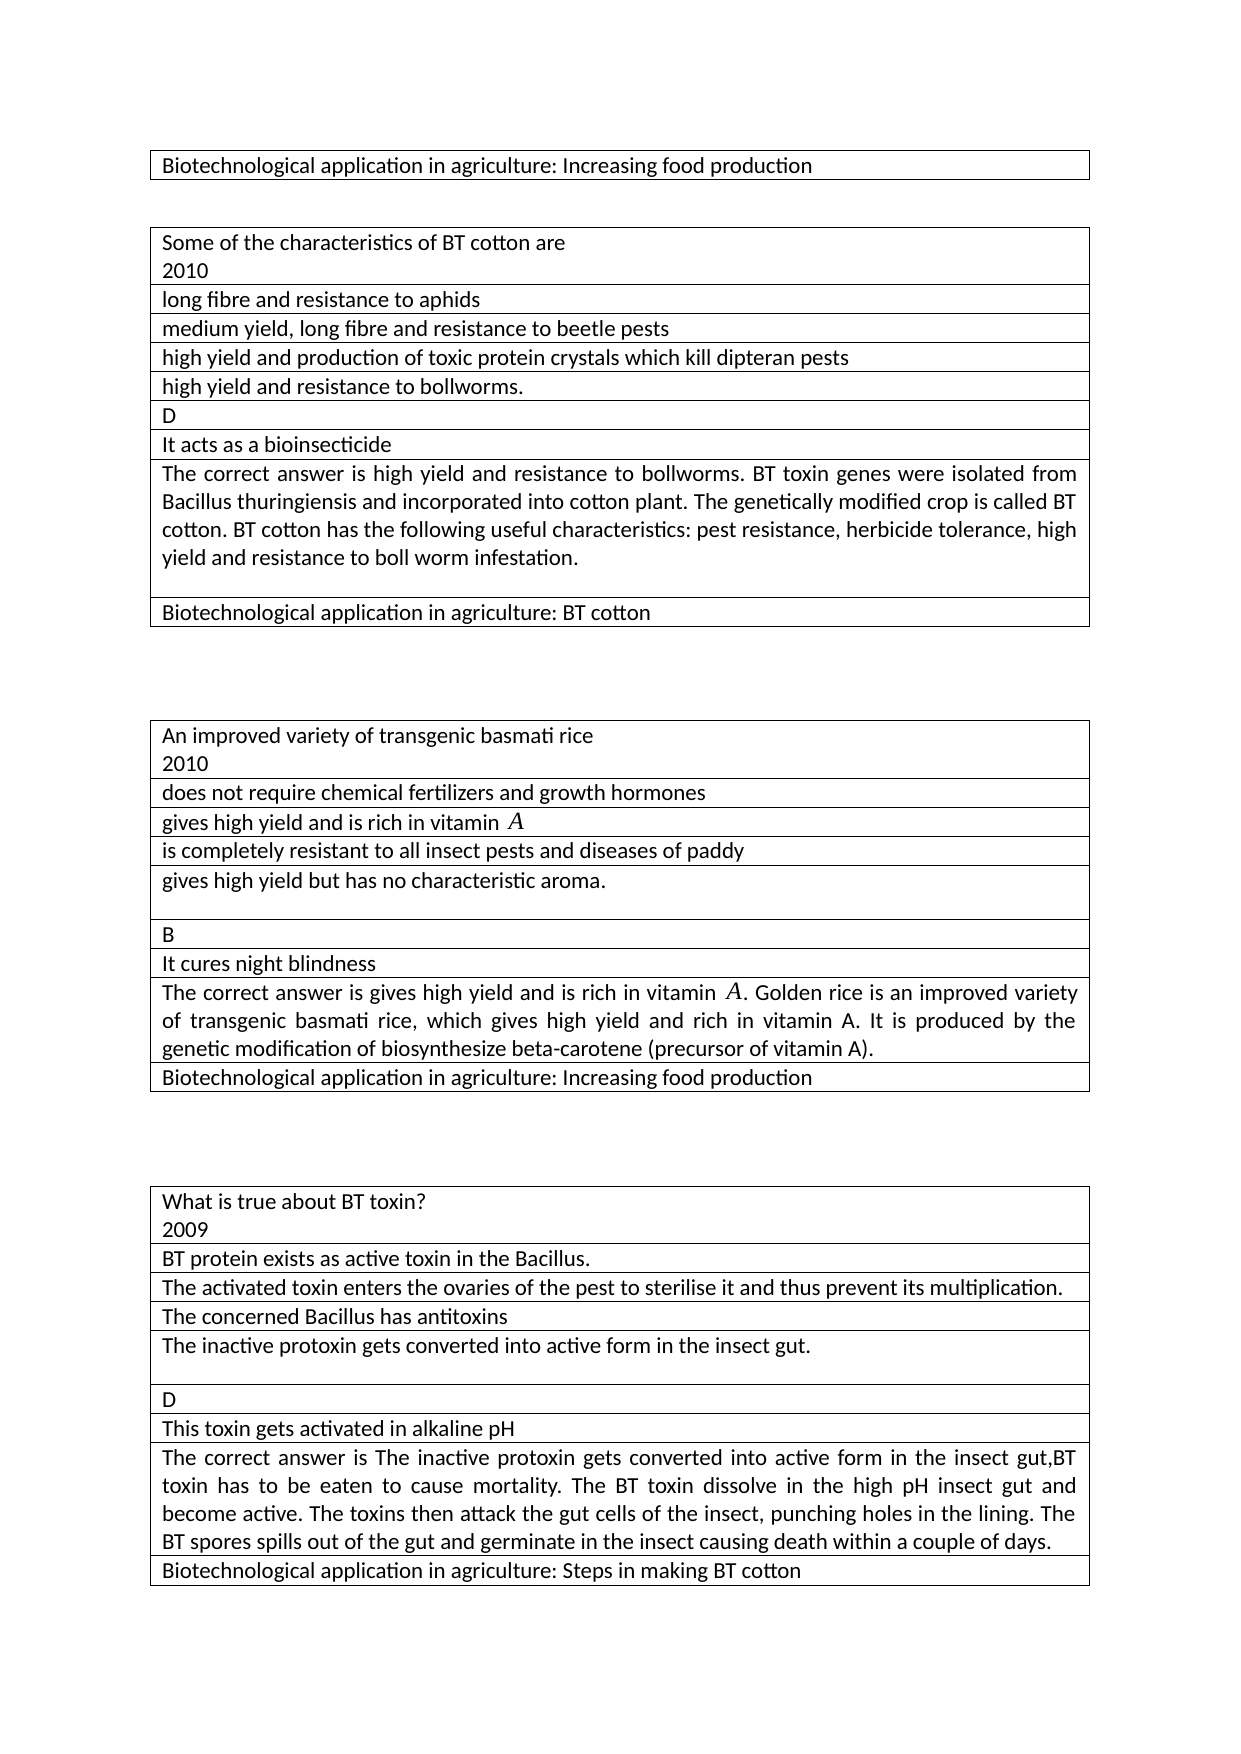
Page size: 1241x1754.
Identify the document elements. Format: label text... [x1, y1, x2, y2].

table_cell gives high yield but has no characteristic aroma. [151, 866, 1089, 919]
table_header An improved variety of transgenic basmati rice 2010 [151, 721, 1089, 777]
table_cell high yield and resistance to bollworms. [151, 372, 1089, 400]
table_cell The activated toxin enters the ovaries of the pest to sterilise it and thus prevent its multiplication. [151, 1273, 1089, 1301]
table_cell It acts as a bioinsecticide [151, 430, 1089, 458]
table_cell Biotechnological application in agriculture: Increasing food production [151, 1063, 1089, 1091]
table_cell The inactive protoxin gets converted into active form in the insect gut. [151, 1331, 1089, 1384]
table_cell D [151, 401, 1089, 429]
table_cell This toxin gets activated in alkaline pH [151, 1414, 1089, 1442]
table_cell medium yield, long fibre and resistance to beetle pests [151, 314, 1089, 342]
table_cell does not require chemical fertilizers and growth hormones [151, 779, 1089, 807]
table_cell Biotechnological application in agriculture: Increasing food production [151, 151, 1089, 179]
table_header Some of the characteristics of BT cotton are 2010 [151, 228, 1089, 284]
table_cell The concerned Bacillus has antitoxins [151, 1302, 1089, 1330]
table_cell Biotechnological application in agriculture: BT cotton [151, 598, 1089, 626]
table_cell The correct answer is The inactive protoxin gets converted into active form in the insect gut,BT toxin has to be eaten to cause mortality. The BT toxin dissolve in the high pH insect gut and become active. The toxins then attack the gut cells of the insect, punching holes in the lining. The BT spores spills out of the gut and germinate in the insect causing death within a couple of days. [151, 1443, 1089, 1555]
table_header What is true about BT toxin? 2009 [151, 1187, 1089, 1243]
table_cell high yield and production of toxic protein crystals which kill dipteran pests [151, 343, 1089, 371]
table_cell long fibre and resistance to aphids [151, 285, 1089, 313]
table_cell is completely resistant to all insect pests and diseases of paddy [151, 837, 1089, 865]
table_cell D [151, 1385, 1089, 1413]
table_cell The correct answer is high yield and resistance to bollworms. BT toxin genes were isolated from Bacillus thuringiensis and incorporated into cotton plant. The genetically modified crop is called BT cotton. BT cotton has the following useful characteristics: pest resistance, herbicide tolerance, high yield and resistance to boll worm infestation. [151, 460, 1089, 597]
table_cell BT protein exists as active toxin in the Bacillus. [151, 1244, 1089, 1272]
table_cell gives high yield and is rich in vitamin [151, 808, 1089, 836]
table_cell The correct answer is gives high yield and is rich in vitamin . Golden rice is an improved variety of transgenic basmati rice, which gives high yield and rich in vitamin A. It is produced by the genetic modification of biosynthesize beta-carotene (precursor of vitamin A). [151, 978, 1089, 1062]
table_cell B [151, 920, 1089, 948]
table_cell Biotechnological application in agriculture: Steps in making BT cotton [151, 1556, 1089, 1584]
table_cell It cures night blindness [151, 949, 1089, 977]
